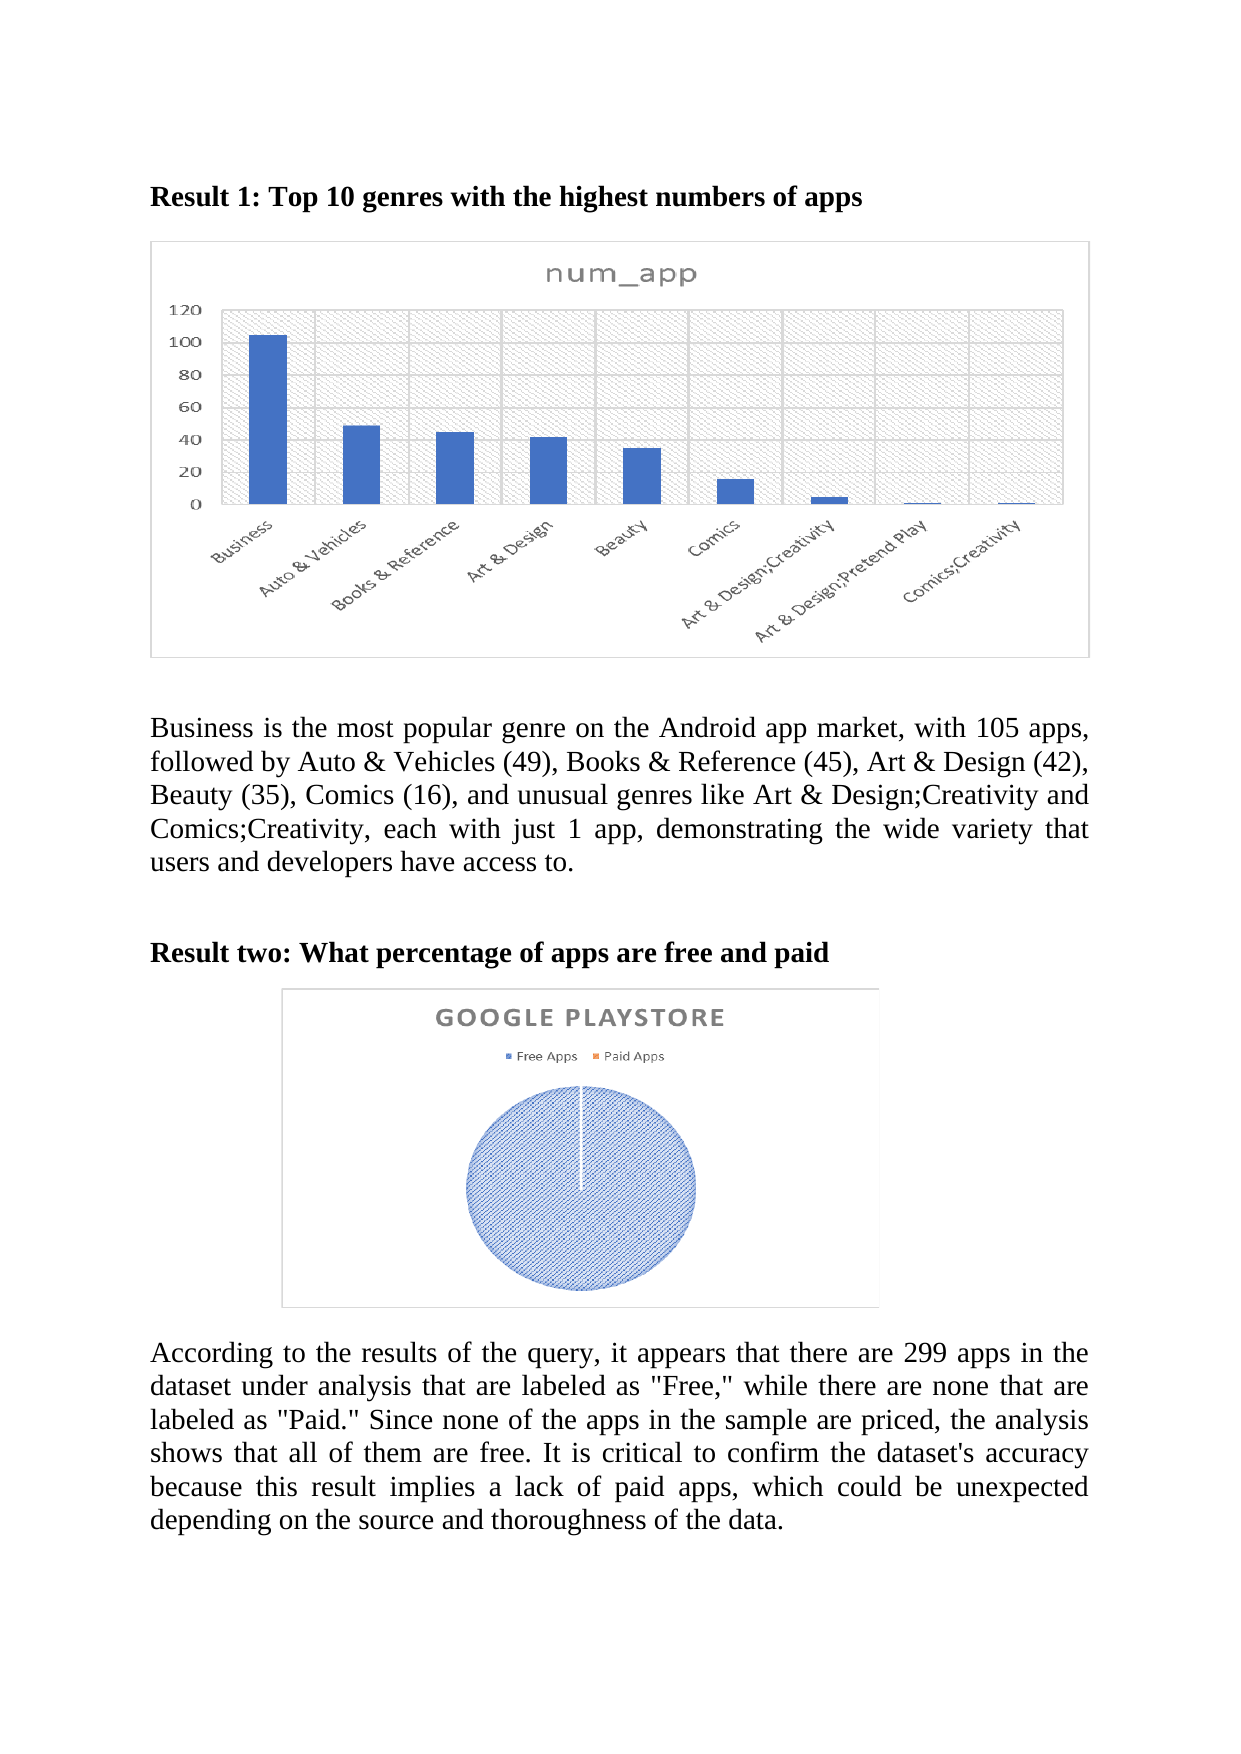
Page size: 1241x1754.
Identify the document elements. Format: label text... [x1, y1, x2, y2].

text Result 1: Top 10 genres with the highest numbers of apps [150, 179, 1090, 212]
text According to the results of the query, it appears that there are 299 apps in the dataset under analysis that are labeled as "Free," while there are none that are labeled as "Paid." Since none of the apps in the sample are priced, the analysis shows that all of them are free. It is critical to confirm the dataset's accuracy because this result implies a lack of paid apps, which could be unexpected depending on the source and thoroughness of the data. [150, 1335, 1090, 1536]
picture [150, 241, 1091, 658]
picture [281, 988, 880, 1308]
text Result two: What percentage of apps are free and paid [150, 936, 1090, 969]
text Business is the most popular genre on the Android app market, with 105 apps, followed by Auto & Vehicles (49), Books & Reference (45), Art & Design (42), Beauty (35), Comics (16), and unusual genres like Art & Design;Creativity and Comics;Creativity, each with just 1 app, demonstrating the wide variety that users and developers have access to. [150, 710, 1090, 878]
